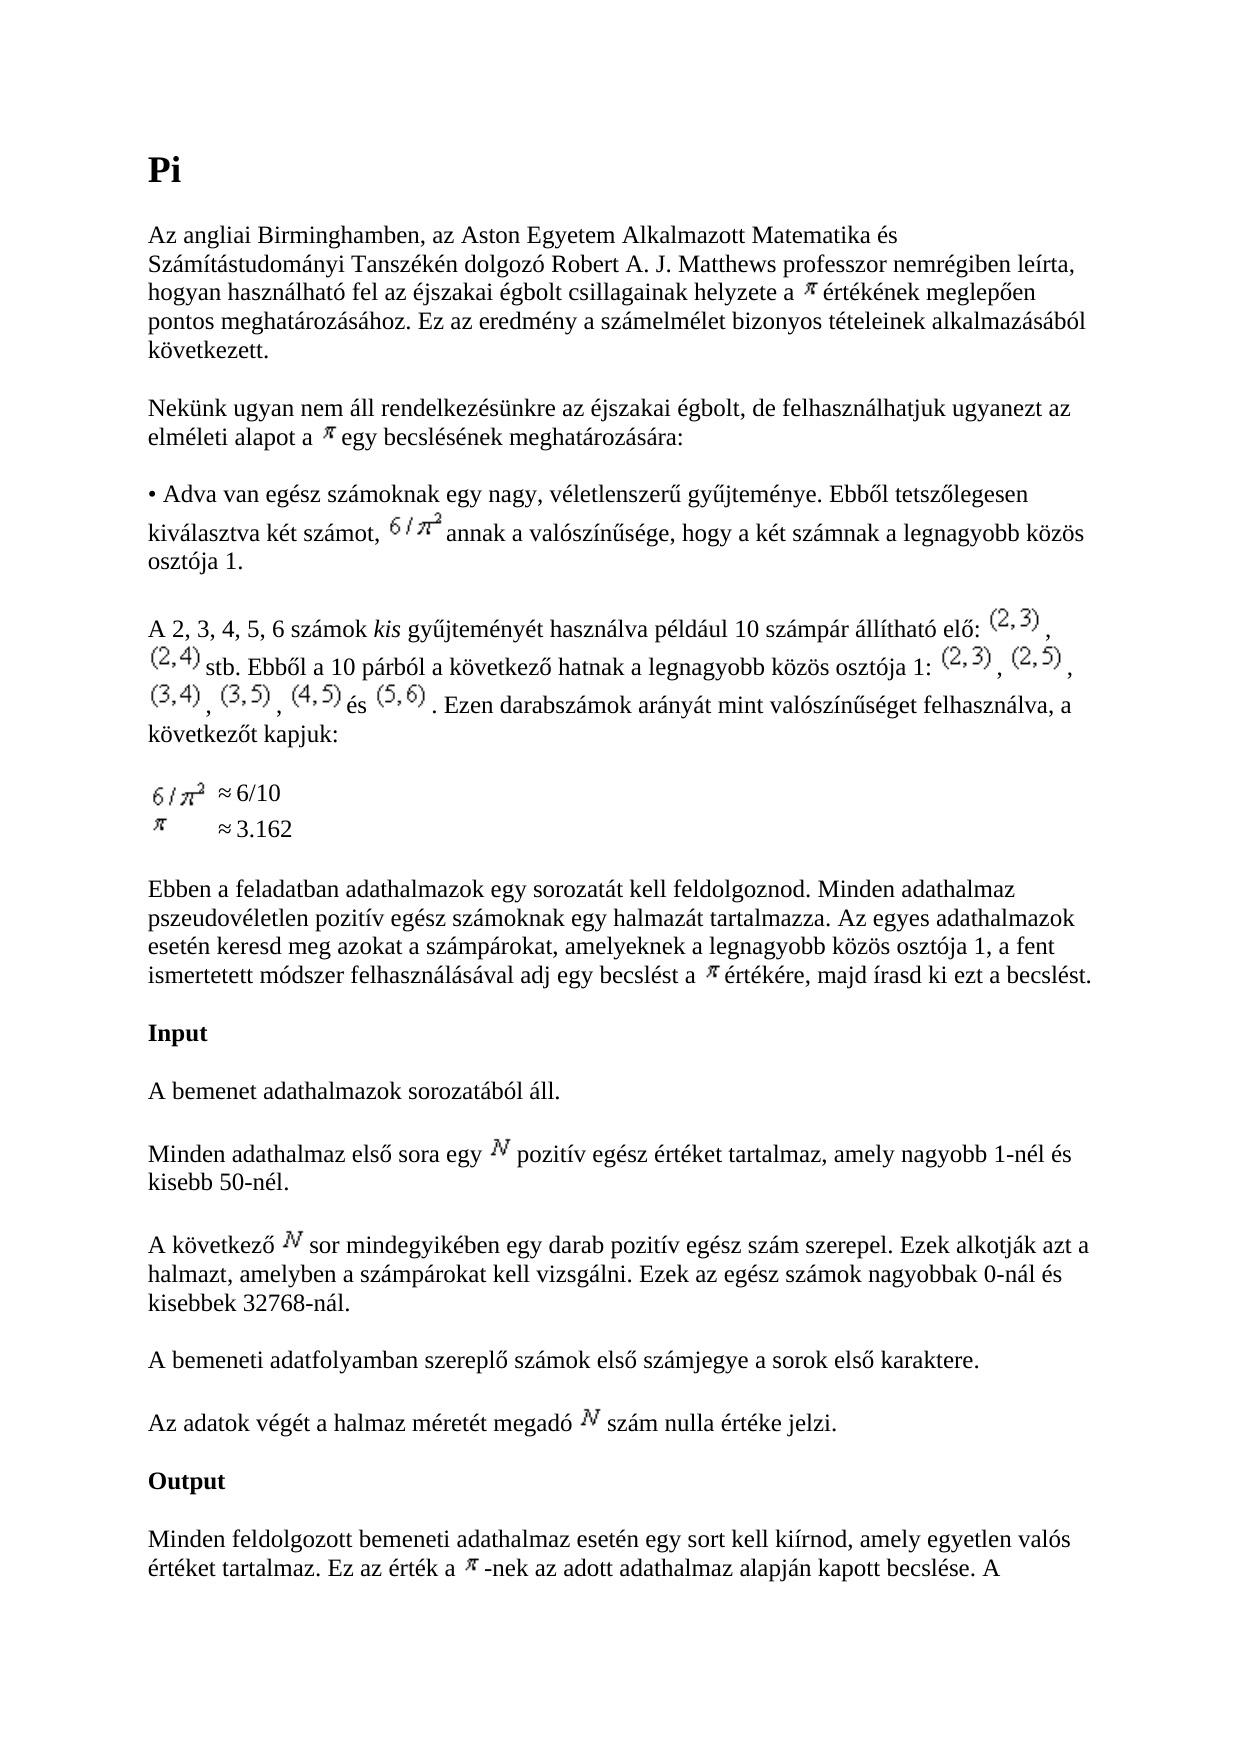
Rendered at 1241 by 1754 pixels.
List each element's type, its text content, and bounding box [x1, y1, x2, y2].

picture [147, 680, 206, 714]
picture [281, 1225, 309, 1254]
table_cell [148, 813, 215, 845]
picture [319, 423, 341, 445]
text • Adva van egész számoknak egy nagy, véletlenszerű gyűjteménye. Ebből tetszőlegesen kiválasztva két számot, annak a valószínűsége, hogy a két számnak a legnagyobb közös osztója 1. [148, 479, 1093, 575]
picture [149, 778, 209, 812]
text A bemenet adathalmazok sorozatából áll. [148, 1076, 1093, 1105]
table_header [148, 777, 215, 813]
text Az adatok végét a halmaz méretét megadó szám nulla értéke jelzi. [148, 1403, 1093, 1437]
text A bemeneti adatfolyamban szereplő számok első számjegye a sorok első karaktere. [148, 1346, 1093, 1374]
text Ebben a feladatban adathalmazok egy sorozatát kell feldolgoznod. Minden adathalmaz pszeudovéletlen pozitív egész számoknak egy halmazát tartalmazza. Az egyes adathalmazok esetén keresd meg azokat a számpárokat, amelyeknek a legnagyobb közös osztója 1, a fent ismertetett módszer felhasználásával adj egy becslést a értékére, majd írasd ki ezt a becslést. [148, 874, 1093, 989]
picture [462, 1554, 484, 1577]
picture [149, 814, 172, 837]
text Pi [148, 148, 1093, 191]
picture [986, 604, 1045, 638]
text A 2, 3, 4, 5, 6 számok kis gyűjteményét használva például 10 számpár állítható elő: , stb. Ebből a 10 párból a következő hatnak a legnagyobb közös osztója 1: , , , , és . Ezen darabszámok arányát mint valószínűséget felhasználva, a következőt kapjuk: [148, 604, 1093, 748]
picture [217, 680, 276, 714]
table_cell ≈ [215, 813, 235, 845]
picture [147, 642, 206, 676]
picture [800, 278, 823, 301]
picture [1008, 642, 1067, 676]
text Output [148, 1466, 1093, 1495]
table_header 6/10 [235, 777, 299, 813]
text A következő sor mindegyikében egy darab pozitív egész szám szerepel. Ezek alkotják azt a halmazt, amelyben a számpárokat kell vizsgálni. Ezek az egész számok nagyobbak 0-nál és kisebbek 32768-nál. [148, 1225, 1093, 1316]
text Nekünk ugyan nem áll rendelkezésünkre az éjszakai égbolt, de felhasználhatjuk ugyanezt az elméleti alapot a egy becslésének meghatározására: [148, 393, 1093, 450]
picture [578, 1403, 607, 1432]
picture [386, 508, 446, 541]
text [148, 1524, 1093, 1582]
picture [288, 680, 347, 714]
picture [488, 1133, 517, 1162]
table_header ≈ [215, 777, 235, 813]
text Minden adathalmaz első sora egy pozitív egész értéket tartalmaz, amely nagyobb 1-nél és kisebb 50-nél. [148, 1134, 1093, 1196]
text Input [148, 1018, 1093, 1047]
picture [702, 961, 724, 984]
table_cell 3.162 [235, 813, 299, 845]
text Az angliai Birminghamben, az Aston Egyetem Alkalmazott Matematika és Számítástudományi Tanszékén dolgozó Robert A. J. Matthews professzor nemrégiben leírta, hogyan használható fel az éjszakai égbolt csillagainak helyzete a értékének meglepően pontos meghatározásához. Ez az eredmény a számelmélet bizonyos tételeinek alkalmazásából következett. [148, 220, 1093, 364]
picture [373, 680, 431, 714]
picture [938, 642, 997, 676]
